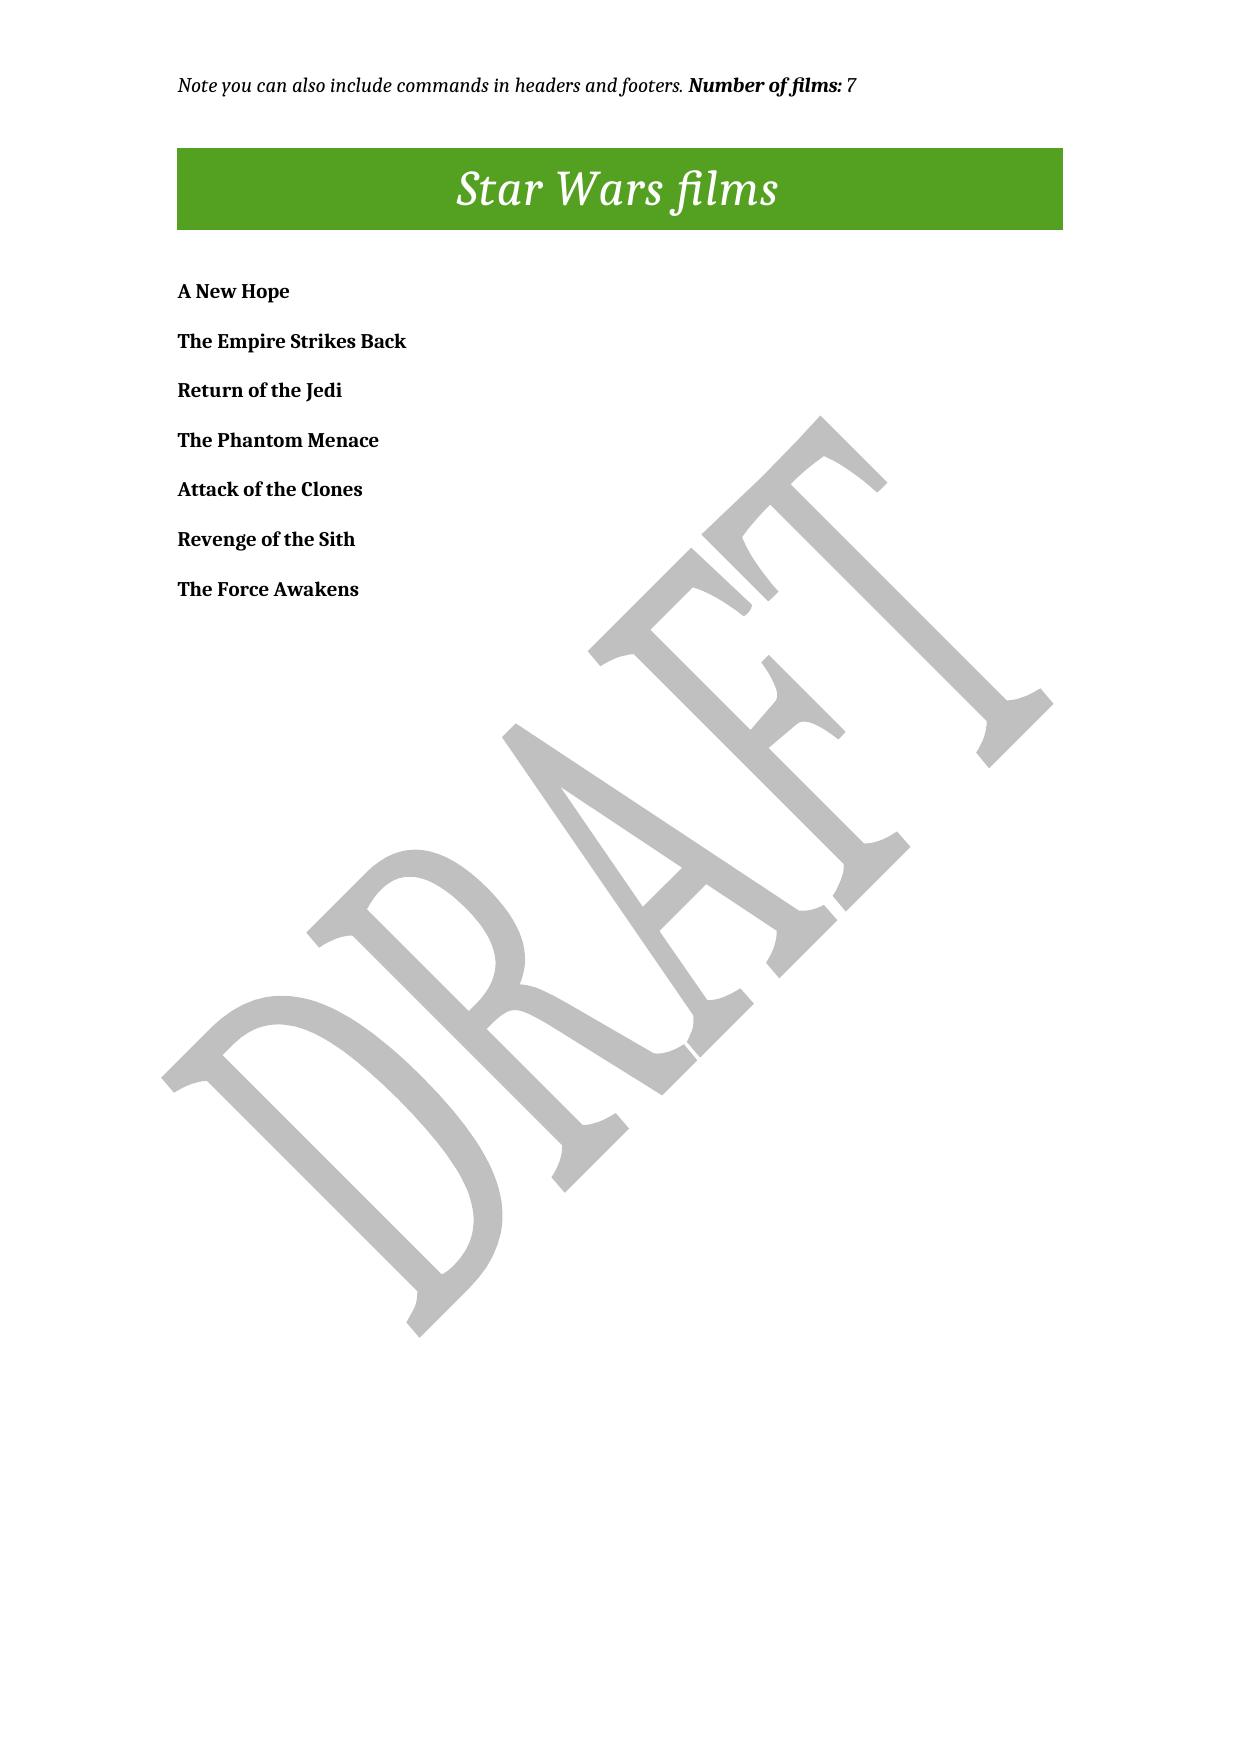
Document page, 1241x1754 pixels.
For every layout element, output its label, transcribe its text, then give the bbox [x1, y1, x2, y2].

text The Phantom Menace [177, 428, 1063, 452]
text Revenge of the Sith [177, 528, 1063, 552]
text A New Hope [177, 280, 1063, 304]
text Return of the Jedi [177, 379, 1063, 403]
text The Empire Strikes Back [177, 329, 1063, 353]
text Attack of the Clones [177, 478, 1063, 502]
text The Force Awakens [177, 577, 1063, 601]
title Star Wars films [177, 160, 1063, 218]
